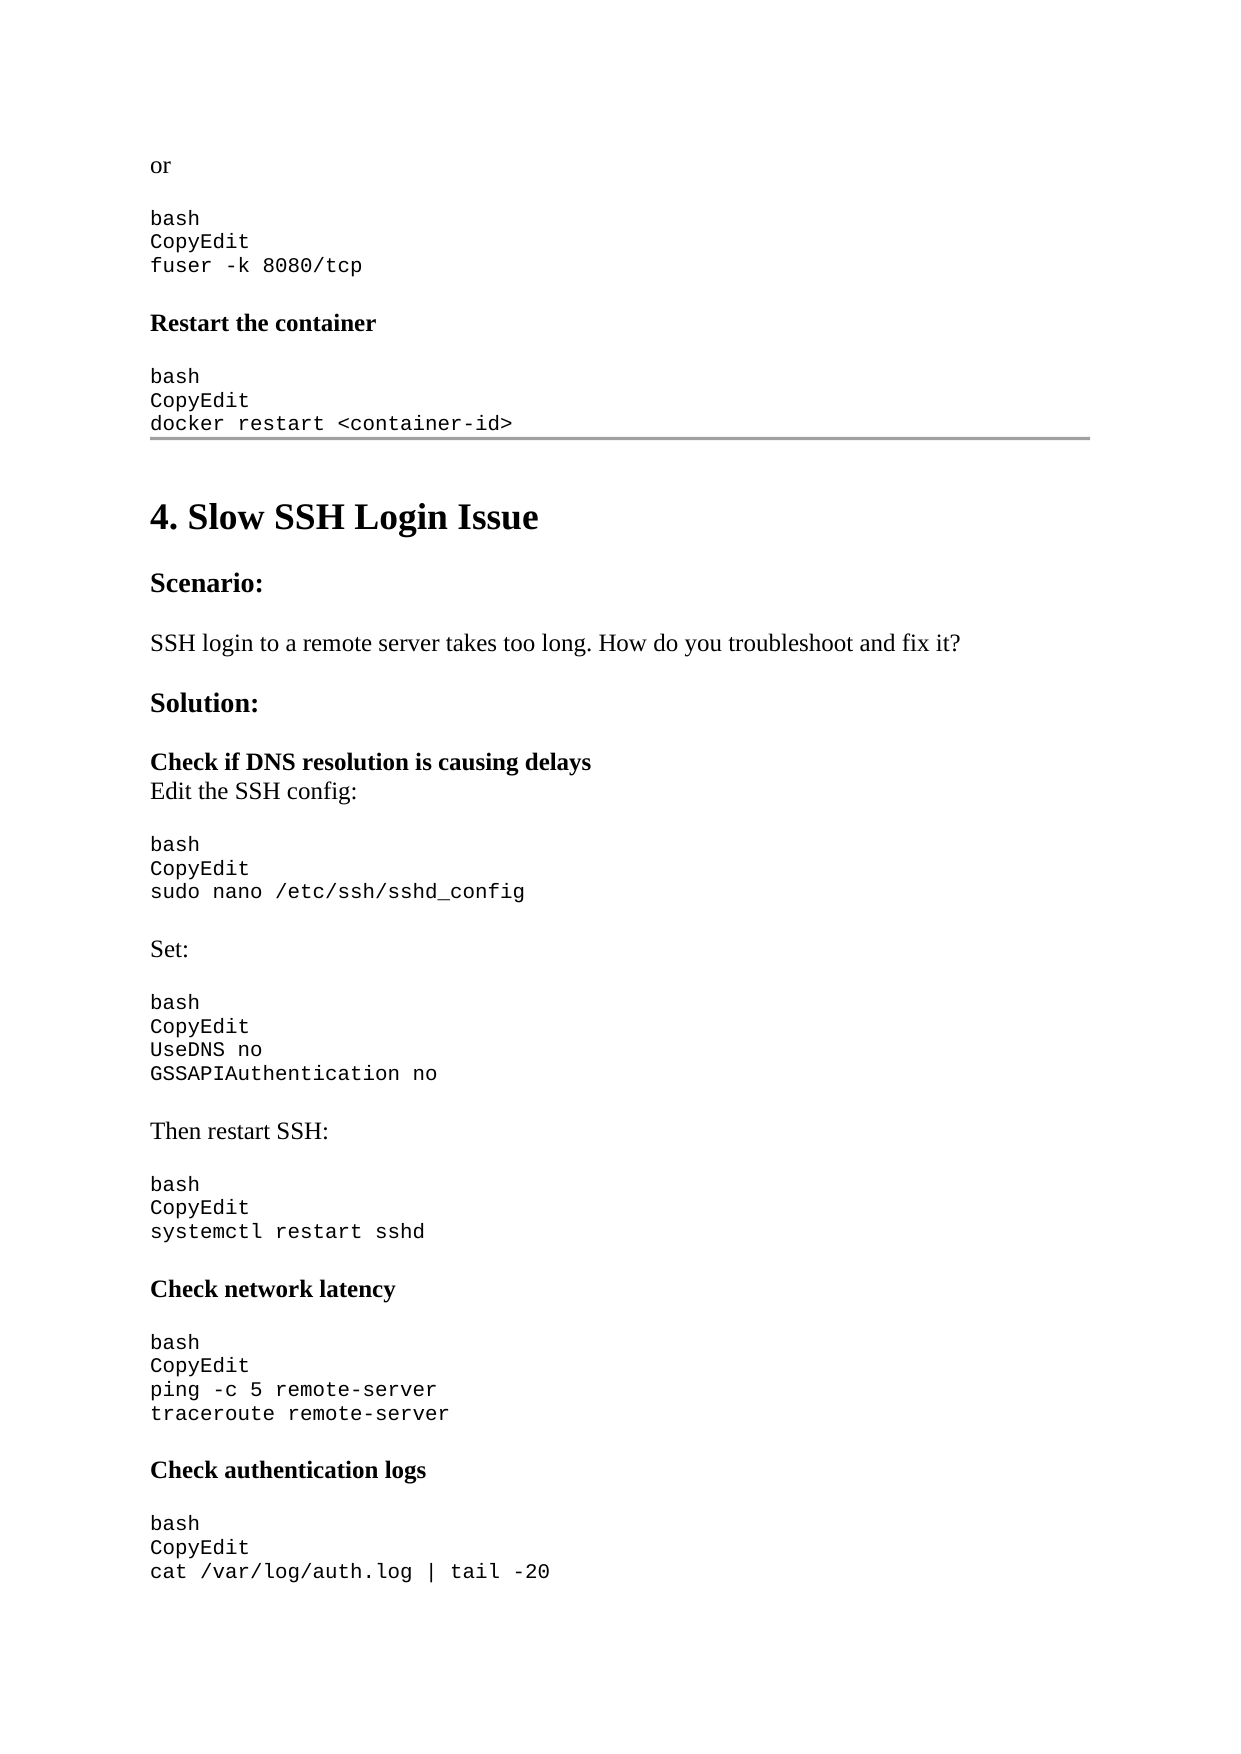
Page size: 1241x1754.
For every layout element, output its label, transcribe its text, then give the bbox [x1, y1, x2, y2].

text CopyEdit [150, 1537, 1090, 1561]
text ping -c 5 remote-server [150, 1379, 1090, 1403]
text Restart the container [150, 308, 1090, 337]
text bash [150, 1513, 1090, 1537]
text bash [150, 834, 1090, 858]
text Check authentication logs [150, 1456, 1090, 1484]
text CopyEdit [150, 1016, 1090, 1039]
text traceroute remote-server [150, 1403, 1090, 1426]
text CopyEdit [150, 232, 1090, 255]
text bash [150, 992, 1090, 1016]
text Solution: [150, 686, 1090, 718]
text systemctl restart sshd [150, 1221, 1090, 1245]
text Set: [150, 934, 1090, 963]
text Check if DNS resolution is causing delays Edit the SSH config: [150, 747, 1090, 805]
text fuser -k 8080/tcp [150, 255, 1090, 279]
text CopyEdit [150, 858, 1090, 881]
text 4. Slow SSH Login Issue [150, 494, 1090, 537]
text CopyEdit [150, 1355, 1090, 1379]
text sudo nano /etc/ssh/sshd_config [150, 881, 1090, 905]
text SSH login to a remote server takes too long. How do you troubleshoot and fix it? [150, 628, 1090, 657]
text bash [150, 208, 1090, 232]
text bash [150, 366, 1090, 389]
text or [150, 150, 1090, 179]
text UseDNS no [150, 1039, 1090, 1063]
text docker restart <container-id> [150, 413, 1090, 436]
text Scenario: [150, 566, 1090, 599]
text CopyEdit [150, 389, 1090, 413]
text Check network latency [150, 1274, 1090, 1303]
text Then restart SSH: [150, 1116, 1090, 1144]
text GSSAPIAuthentication no [150, 1063, 1090, 1087]
text bash [150, 1332, 1090, 1355]
text CopyEdit [150, 1197, 1090, 1221]
text bash [150, 1174, 1090, 1197]
text cat /var/log/auth.log | tail -20 [150, 1561, 1090, 1584]
